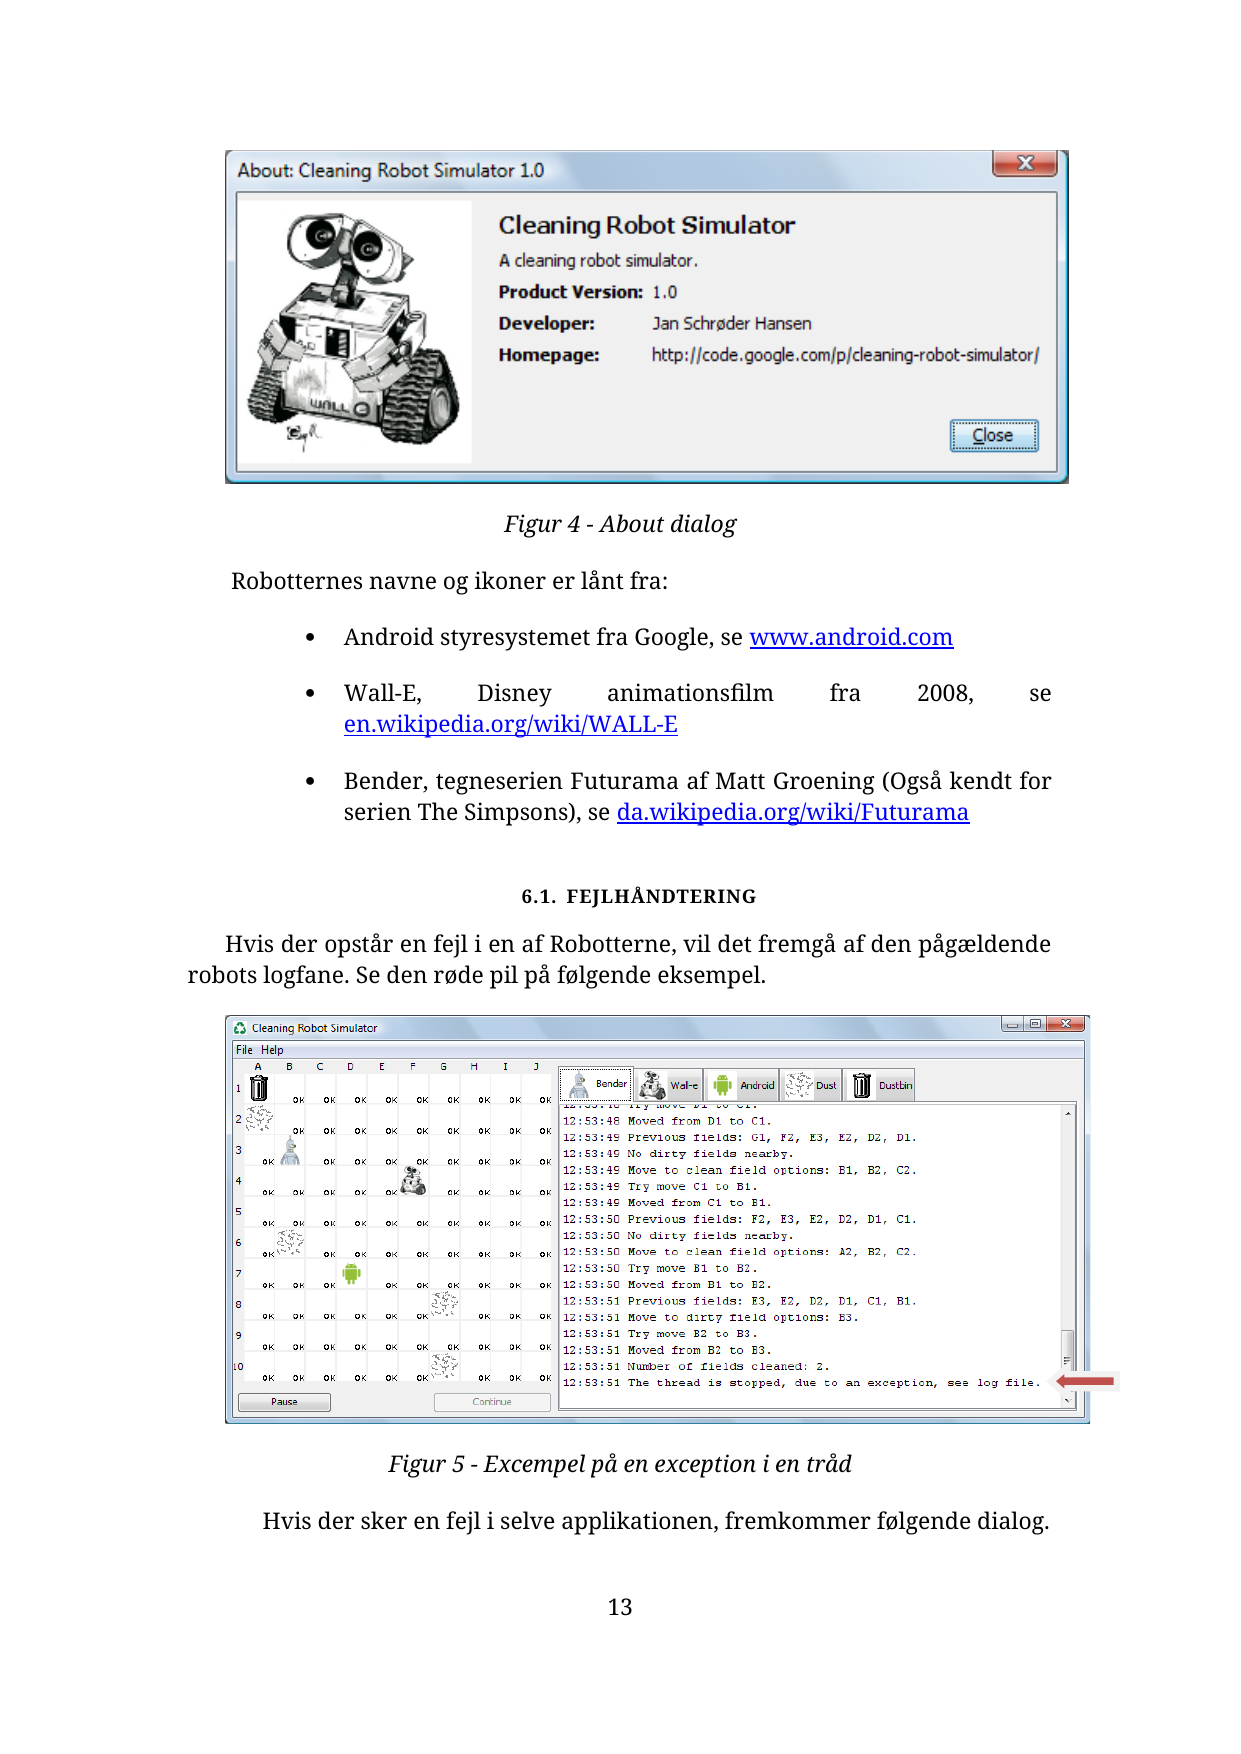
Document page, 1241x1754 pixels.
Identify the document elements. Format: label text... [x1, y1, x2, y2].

list Bender, tegneserien Futurama af Matt Groening (Også kendt for serien The Simpsons), se da.wikipedia.org/wiki/Futurama [306, 764, 1053, 827]
list Android styresystemet fra Google, se www.android.com [306, 621, 1053, 652]
picture [225, 1015, 1091, 1424]
picture [225, 150, 1069, 484]
subtitle Fejlhåndtering [225, 883, 1053, 909]
text Figur 4 - About dialog [187, 508, 1053, 539]
text Hvis der sker en fejl i selve applikationen, fremkommer følgende dialog. [187, 1504, 1053, 1536]
text Figur 5 - Excempel på en exception i en tråd [187, 1448, 1053, 1479]
text Hvis der opstår en fejl i en af Robotterne, vil det fremgå af den pågældende robots logfane. Se den røde pil på følgende eksempel. [187, 928, 1053, 990]
list Wall-E, Disney animationsfilm fra 2008, se en.wikipedia.org/wiki/WALL-E [306, 677, 1053, 739]
text Robotternes navne og ikoner er lånt fra: [187, 564, 1053, 596]
